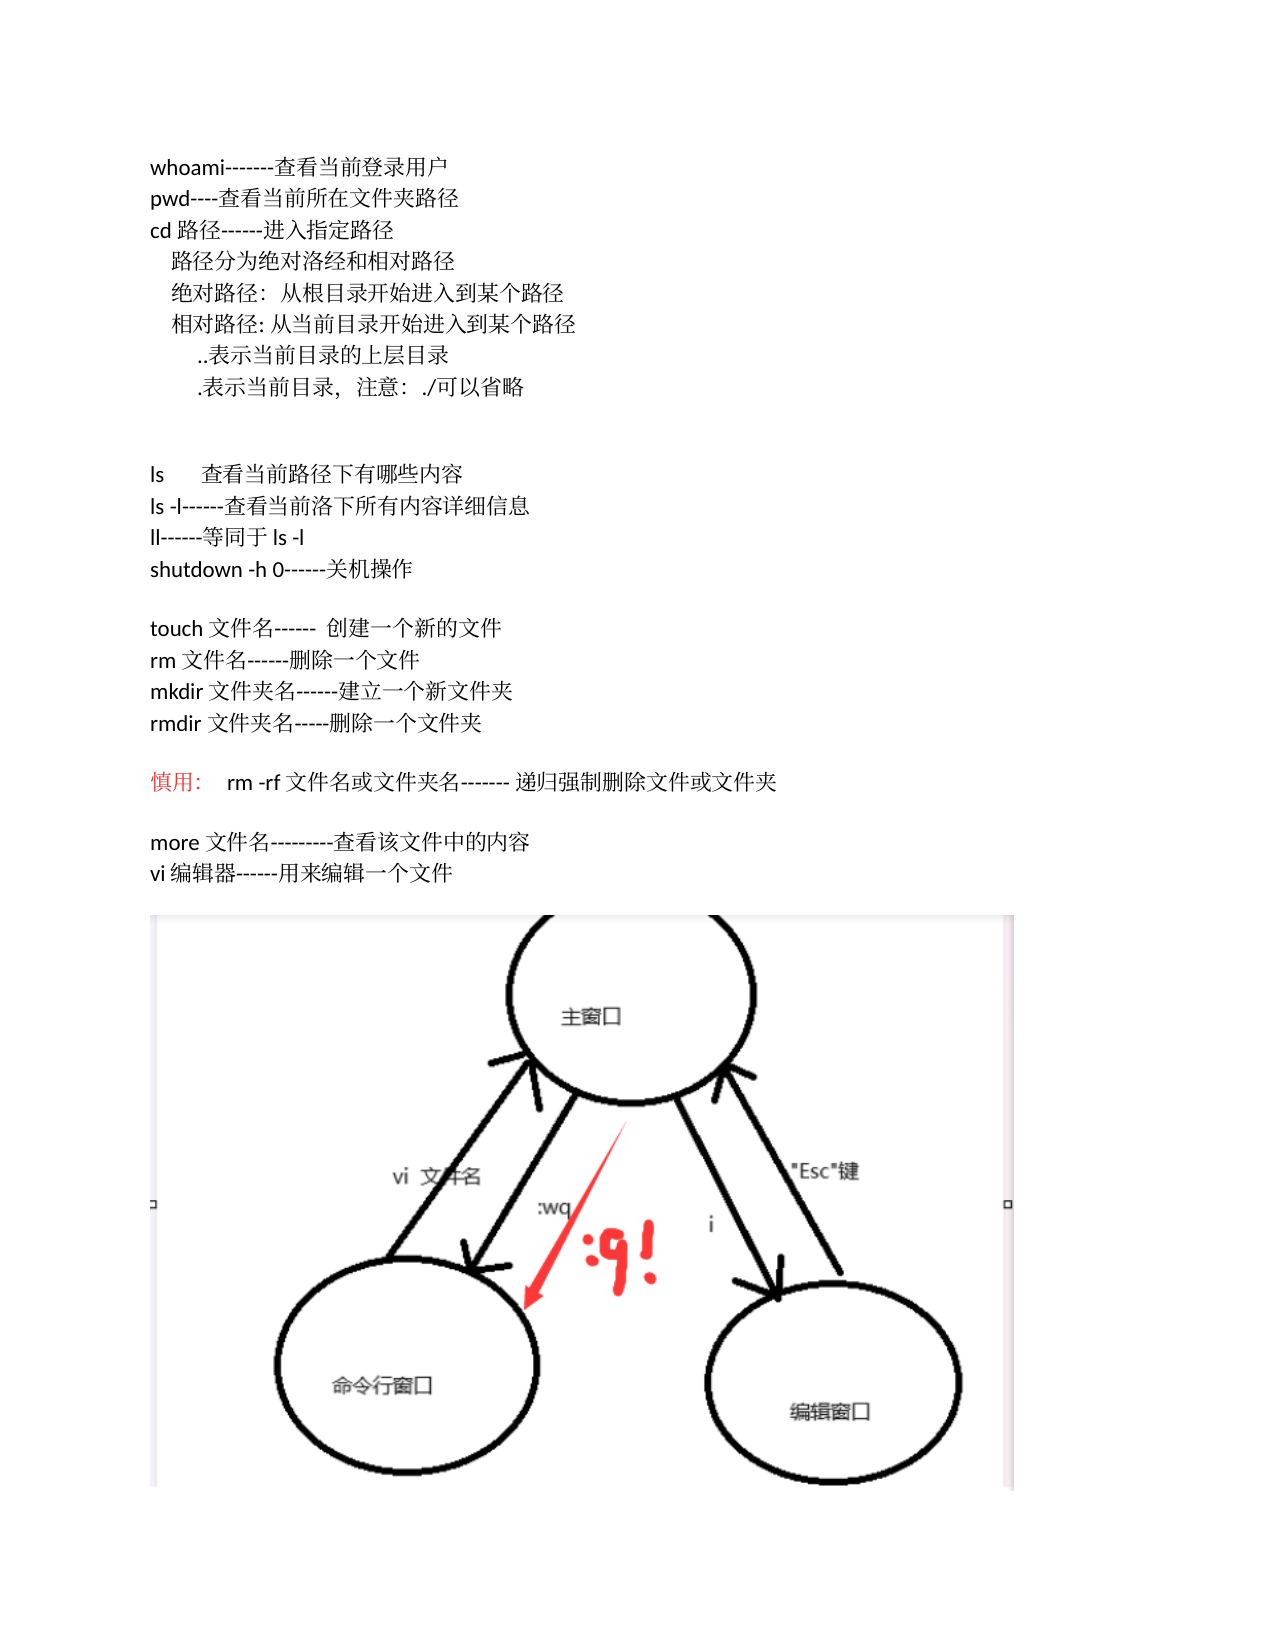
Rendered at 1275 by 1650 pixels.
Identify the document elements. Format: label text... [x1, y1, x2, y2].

text touch 文件名------ 创建一个新的文件 [150, 612, 1125, 643]
text mkdir 文件夹名------建立一个新文件夹 [150, 674, 1125, 706]
text 绝对路径：从根目录开始进入到某个路径 [150, 276, 1125, 307]
text 路径分为绝对洛经和相对路径 [150, 244, 1125, 276]
text cd 路径------进入指定路径 [150, 213, 1125, 244]
text ll------等同于ls -l [150, 521, 1125, 552]
text rmdir 文件夹名-----删除一个文件夹 [150, 706, 1125, 737]
text ..表示当前目录的上层目录 [150, 339, 1125, 370]
text more 文件名---------查看该文件中的内容 [150, 825, 1125, 856]
text whoami-------查看当前登录用户 [150, 150, 1125, 181]
text vi编辑器------用来编辑一个文件 [150, 856, 1125, 888]
text shutdown -h 0------关机操作 [150, 552, 1125, 583]
picture [150, 915, 1014, 1491]
text .表示当前目录，注意：./可以省略 [150, 370, 1125, 402]
text pwd----查看当前所在文件夹路径 [150, 181, 1125, 213]
text rm 文件名------删除一个文件 [150, 643, 1125, 674]
text 相对路径: 从当前目录开始进入到某个路径 [150, 307, 1125, 339]
text 慎用： rm -rf 文件名或文件夹名------- 递归强制删除文件或文件夹 [150, 765, 1125, 797]
text ls -l------查看当前洛下所有内容详细信息 [150, 489, 1125, 521]
text ls 查看当前路径下有哪些内容 [150, 458, 1125, 489]
